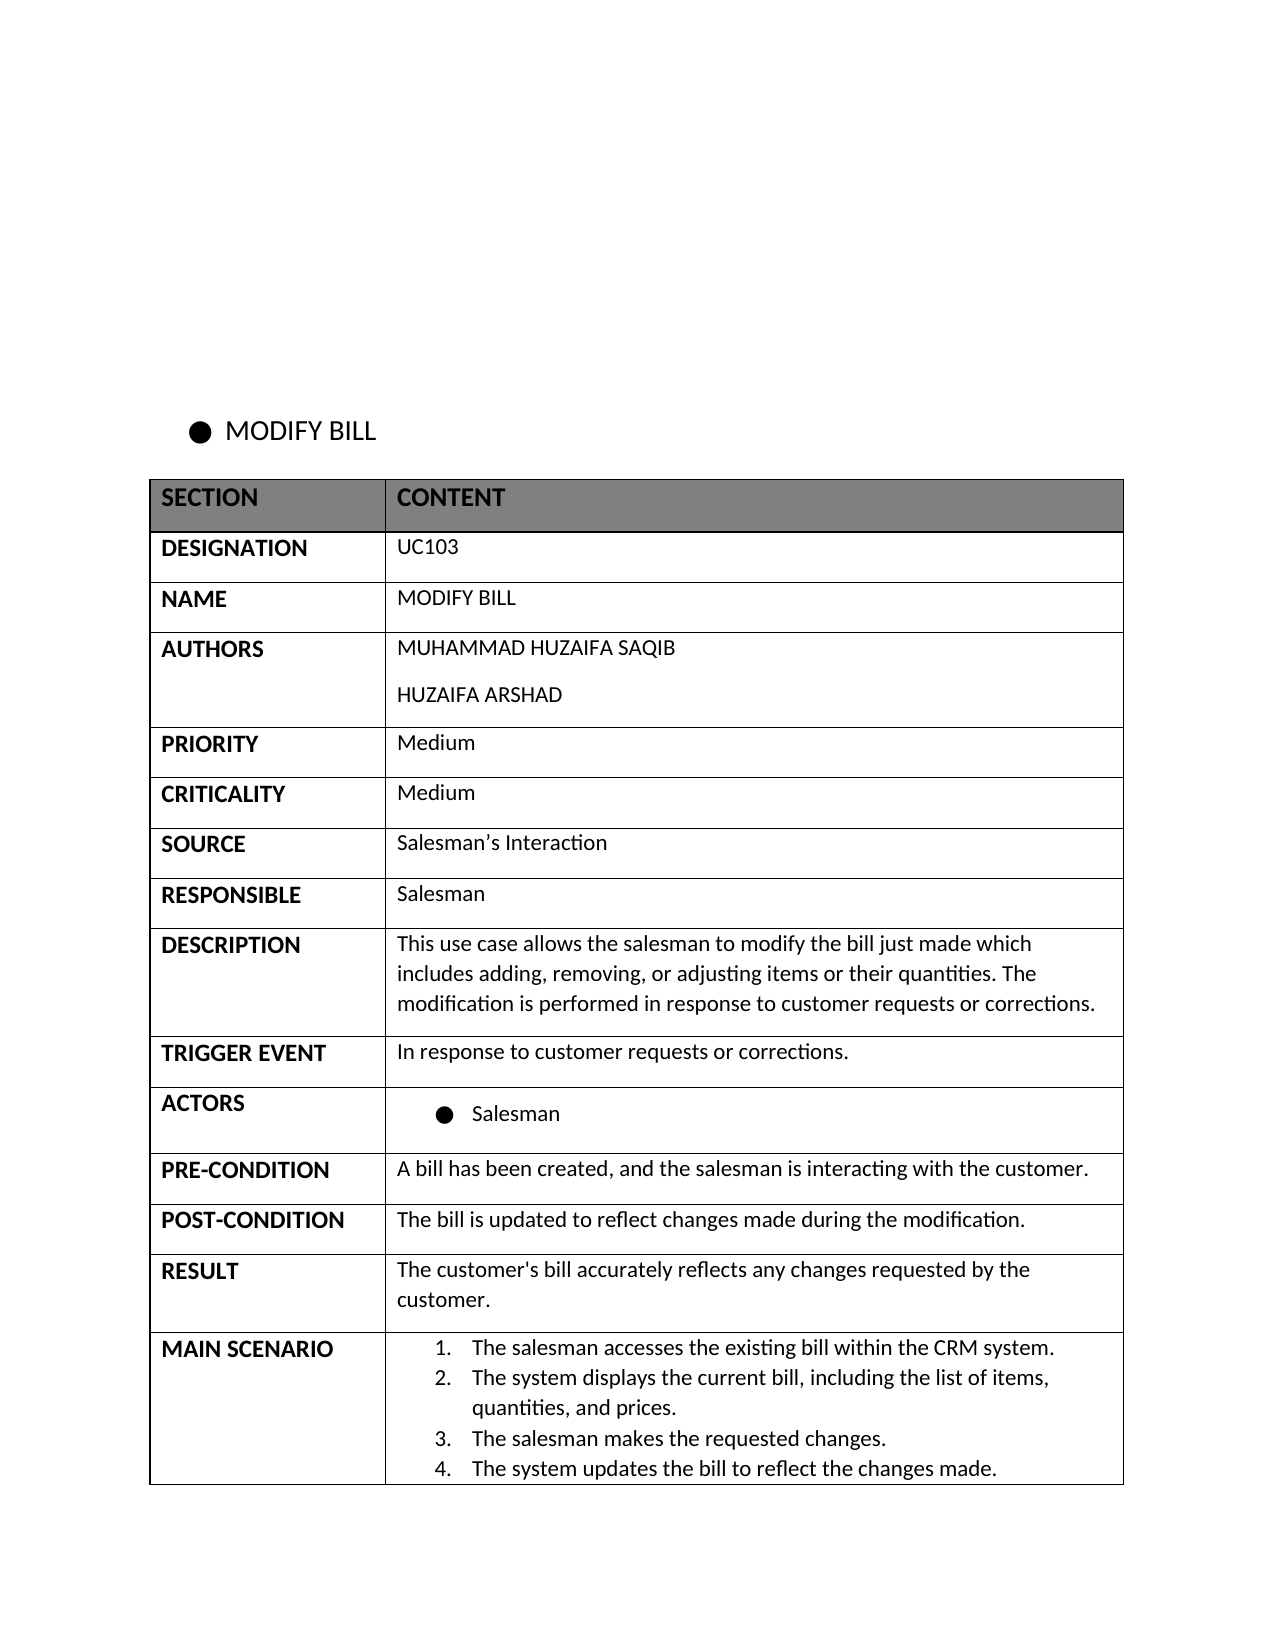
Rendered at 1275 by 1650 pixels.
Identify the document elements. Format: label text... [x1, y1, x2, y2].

table_cell Medium [386, 778, 1123, 827]
table_cell POST-CONDITION [151, 1205, 385, 1254]
table_cell TRIGGER EVENT [151, 1037, 385, 1087]
table_cell MAIN SCENARIO [151, 1333, 385, 1484]
table_cell MODIFY BILL [386, 583, 1123, 632]
table_cell AUTHORS [151, 633, 385, 727]
table_cell A bill has been created, and the salesman is interacting with the customer. [386, 1154, 1123, 1204]
table_cell In response to customer requests or corrections. [386, 1037, 1123, 1087]
table_cell Medium [386, 728, 1123, 777]
table_cell PRIORITY [151, 728, 385, 777]
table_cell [386, 1333, 1123, 1484]
table_header CONTENT [386, 480, 1123, 531]
table_cell DESIGNATION [151, 533, 385, 582]
table_cell MUHAMMAD HUZAIFA SAQIB HUZAIFA ARSHAD [386, 633, 1123, 727]
table_cell CRITICALITY [151, 778, 385, 827]
table_header SECTION [151, 480, 385, 531]
table_cell NAME [151, 583, 385, 632]
table_cell RESULT [151, 1255, 385, 1332]
table_cell RESPONSIBLE [151, 879, 385, 928]
table_cell SOURCE [151, 829, 385, 878]
table_cell Salesman’s Interaction [386, 829, 1123, 878]
table_cell UC103 [386, 533, 1123, 582]
table_cell The customer's bill accurately reflects any changes requested by the customer. [386, 1255, 1123, 1332]
table_cell Salesman [386, 879, 1123, 928]
list MODIFY BILL [187, 397, 1125, 457]
table_cell This use case allows the salesman to modify the bill just made which includes adding, removing, or adjusting items or their quantities. The modification is performed in response to customer requests or corrections. [386, 929, 1123, 1036]
table_cell The bill is updated to reflect changes made during the modification. [386, 1205, 1123, 1254]
table_cell Salesman [386, 1088, 1123, 1153]
table_cell PRE-CONDITION [151, 1154, 385, 1204]
table_cell DESCRIPTION [151, 929, 385, 1036]
table_cell ACTORS [151, 1088, 385, 1153]
